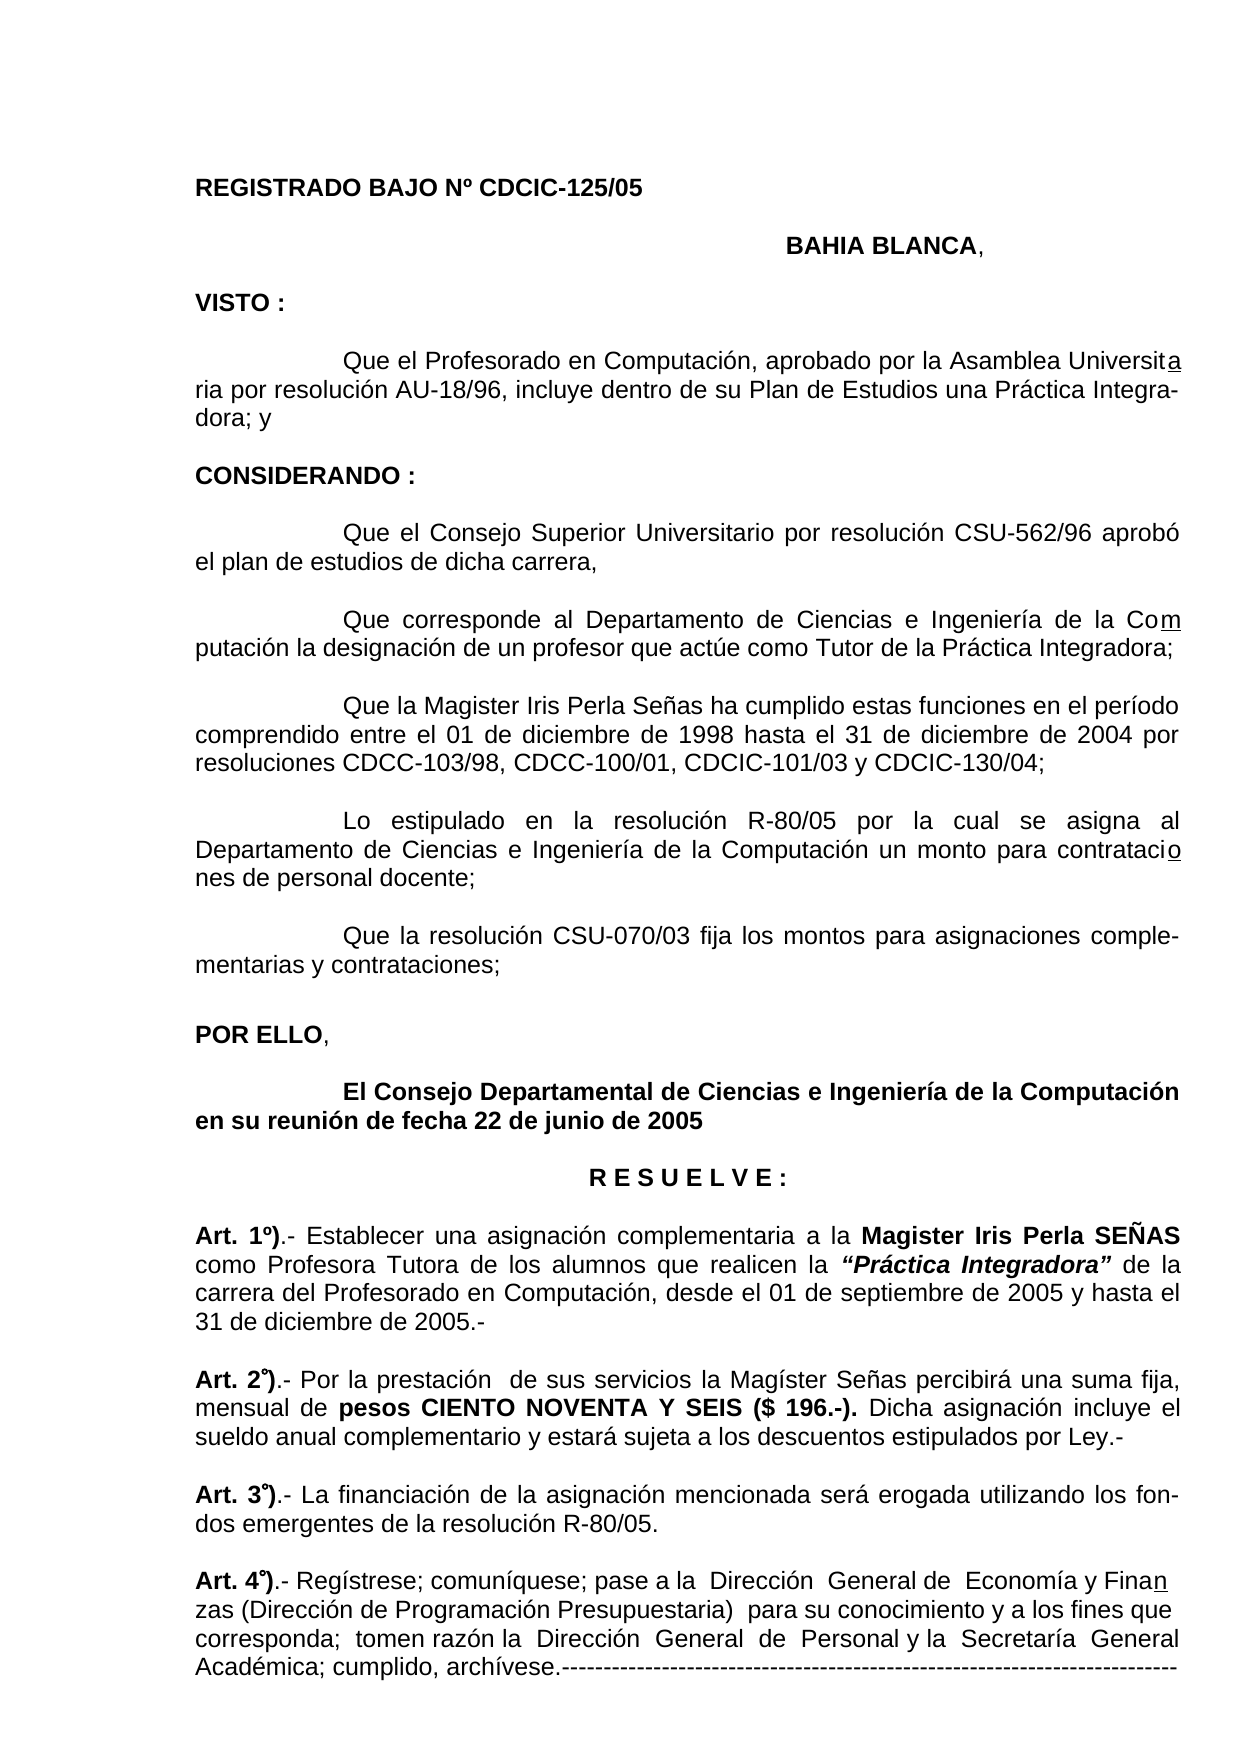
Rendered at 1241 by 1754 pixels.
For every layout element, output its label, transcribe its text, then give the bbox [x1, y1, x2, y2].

text POR ELLO, [195, 1019, 1181, 1048]
text REGISTRADO BAJO Nº CDCIC-125/05 [195, 173, 1181, 202]
text R E S U E L V E : [195, 1163, 1181, 1192]
text corresponda; tomen razón la Dirección General de Personal y la Secretaría General Académica; cumplido, archívese.-------------------------------------------------------------------------- [195, 1624, 1181, 1681]
text Que el Profesorado en Computación, aprobado por la Asamblea Universita ria por resolución AU-18/96, incluye dentro de su Plan de Estudios una Práctica Integra-dora; y [195, 346, 1181, 432]
text Que la Magister Iris Perla Señas ha cumplido estas funciones en el período comprendido entre el 01 de diciembre de 1998 hasta el 31 de diciembre de 2004 por resoluciones CDCC-103/98, CDCC-100/01, CDCIC-101/03 y CDCIC-130/04; [195, 691, 1181, 777]
text Art. 1º).- Establecer una asignación complementaria a la Magister Iris Perla SEÑAS como Profesora Tutora de los alumnos que realicen la “Práctica Integradora” de la carrera del Profesorado en Computación, desde el 01 de septiembre de 2005 y hasta el 31 de diciembre de 2005.- [195, 1221, 1181, 1336]
text Que la resolución CSU-070/03 fija los montos para asignaciones comple-mentarias y contrataciones; [195, 921, 1181, 978]
text Que el Consejo Superior Universitario por resolución CSU-562/96 aprobó el plan de estudios de dicha carrera, [195, 518, 1181, 576]
text VISTO : [195, 288, 1181, 317]
text Art. 3).- La financiación de la asignación mencionada será erogada utilizando los fon-dos emergentes de la resolución R-80/05. [195, 1480, 1181, 1537]
text Art. 4).- Regístrese; comuníquese; pase a la Dirección General de Economía y Finan [195, 1566, 1181, 1595]
text zas (Dirección de Programación Presupuestaria) para su conocimiento y a los fines que [195, 1595, 1181, 1624]
text CONSIDERANDO : [195, 461, 1181, 489]
text El Consejo Departamental de Ciencias e Ingeniería de la Computación en su reunión de fecha 22 de junio de 2005 [195, 1077, 1181, 1134]
text BAHIA BLANCA, [195, 231, 1181, 259]
text Lo estipulado en la resolución R-80/05 por la cual se asigna al Departamento de Ciencias e Ingeniería de la Computación un monto para contratacio nes de personal docente; [195, 806, 1181, 892]
text Art. 2).- Por la prestación de sus servicios la Magíster Señas percibirá una suma fija, mensual de pesos CIENTO NOVENTA Y SEIS ($ 196.-). Dicha asignación incluye el sueldo anual complementario y estará sujeta a los descuentos estipulados por Ley.- [195, 1364, 1181, 1451]
text Que corresponde al Departamento de Ciencias e Ingeniería de la Com putación la designación de un profesor que actúe como Tutor de la Práctica Integradora; [195, 604, 1181, 662]
